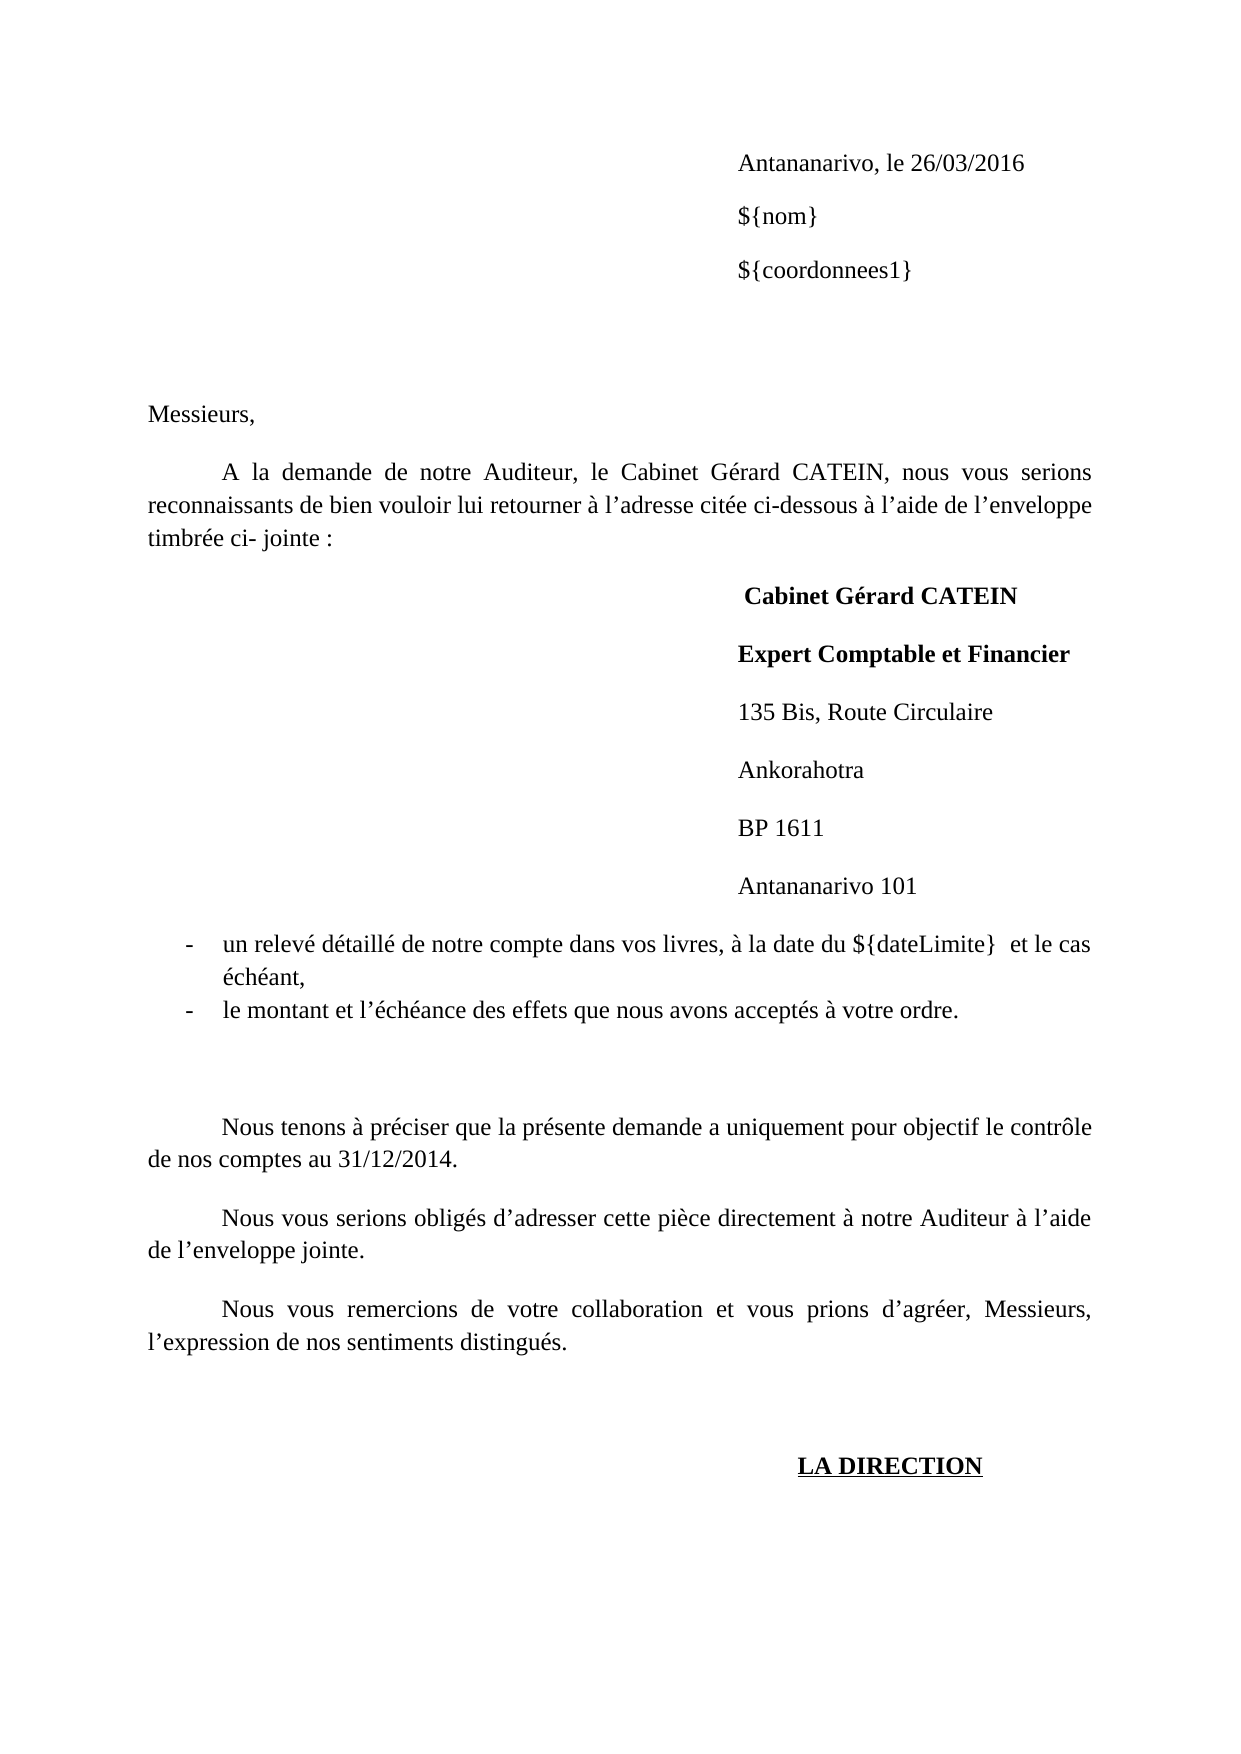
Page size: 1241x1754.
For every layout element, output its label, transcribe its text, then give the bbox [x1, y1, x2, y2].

list un relevé détaillé de notre compte dans vos livres, à la date du ${dateLimite} et le cas échéant, [185, 929, 1093, 991]
text Nous tenons à préciser que la présente demande a uniquement pour objectif le contrôle de nos comptes au 31/12/2014. [148, 1112, 1093, 1173]
text Nous vous remercions de votre collaboration et vous prions d’agréer, Messieurs, l’expression de nos sentiments distingués. [148, 1294, 1093, 1355]
text ${nom} [148, 201, 1093, 230]
text Messieurs, [148, 399, 1093, 428]
subtitle LA DIRECTION [797, 1451, 1093, 1480]
list le montant et l’échéance des effets que nous avons acceptés à votre ordre. [185, 996, 1093, 1024]
text Cabinet Gérard CATEIN [148, 581, 1093, 610]
text ${coordonnees1} [148, 255, 1093, 316]
text BP 1611 [148, 813, 1093, 842]
text Antananarivo, le 26/03/2016 [148, 148, 1093, 176]
text A la demande de notre Auditeur, le Cabinet Gérard CATEIN, nous vous serions reconnaissants de bien vouloir lui retourner à l’adresse citée ci-dessous à l’aide de l’enveloppe timbrée ci- jointe : [148, 457, 1093, 552]
text Nous vous serions obligés d’adresser cette pièce directement à notre Auditeur à l’aide de l’enveloppe jointe. [148, 1203, 1093, 1264]
text 135 Bis, Route Circulaire [148, 697, 1093, 726]
text Antananarivo 101 [148, 871, 1093, 900]
text Ankorahotra [148, 755, 1093, 784]
text Expert Comptable et Financier [148, 639, 1093, 668]
